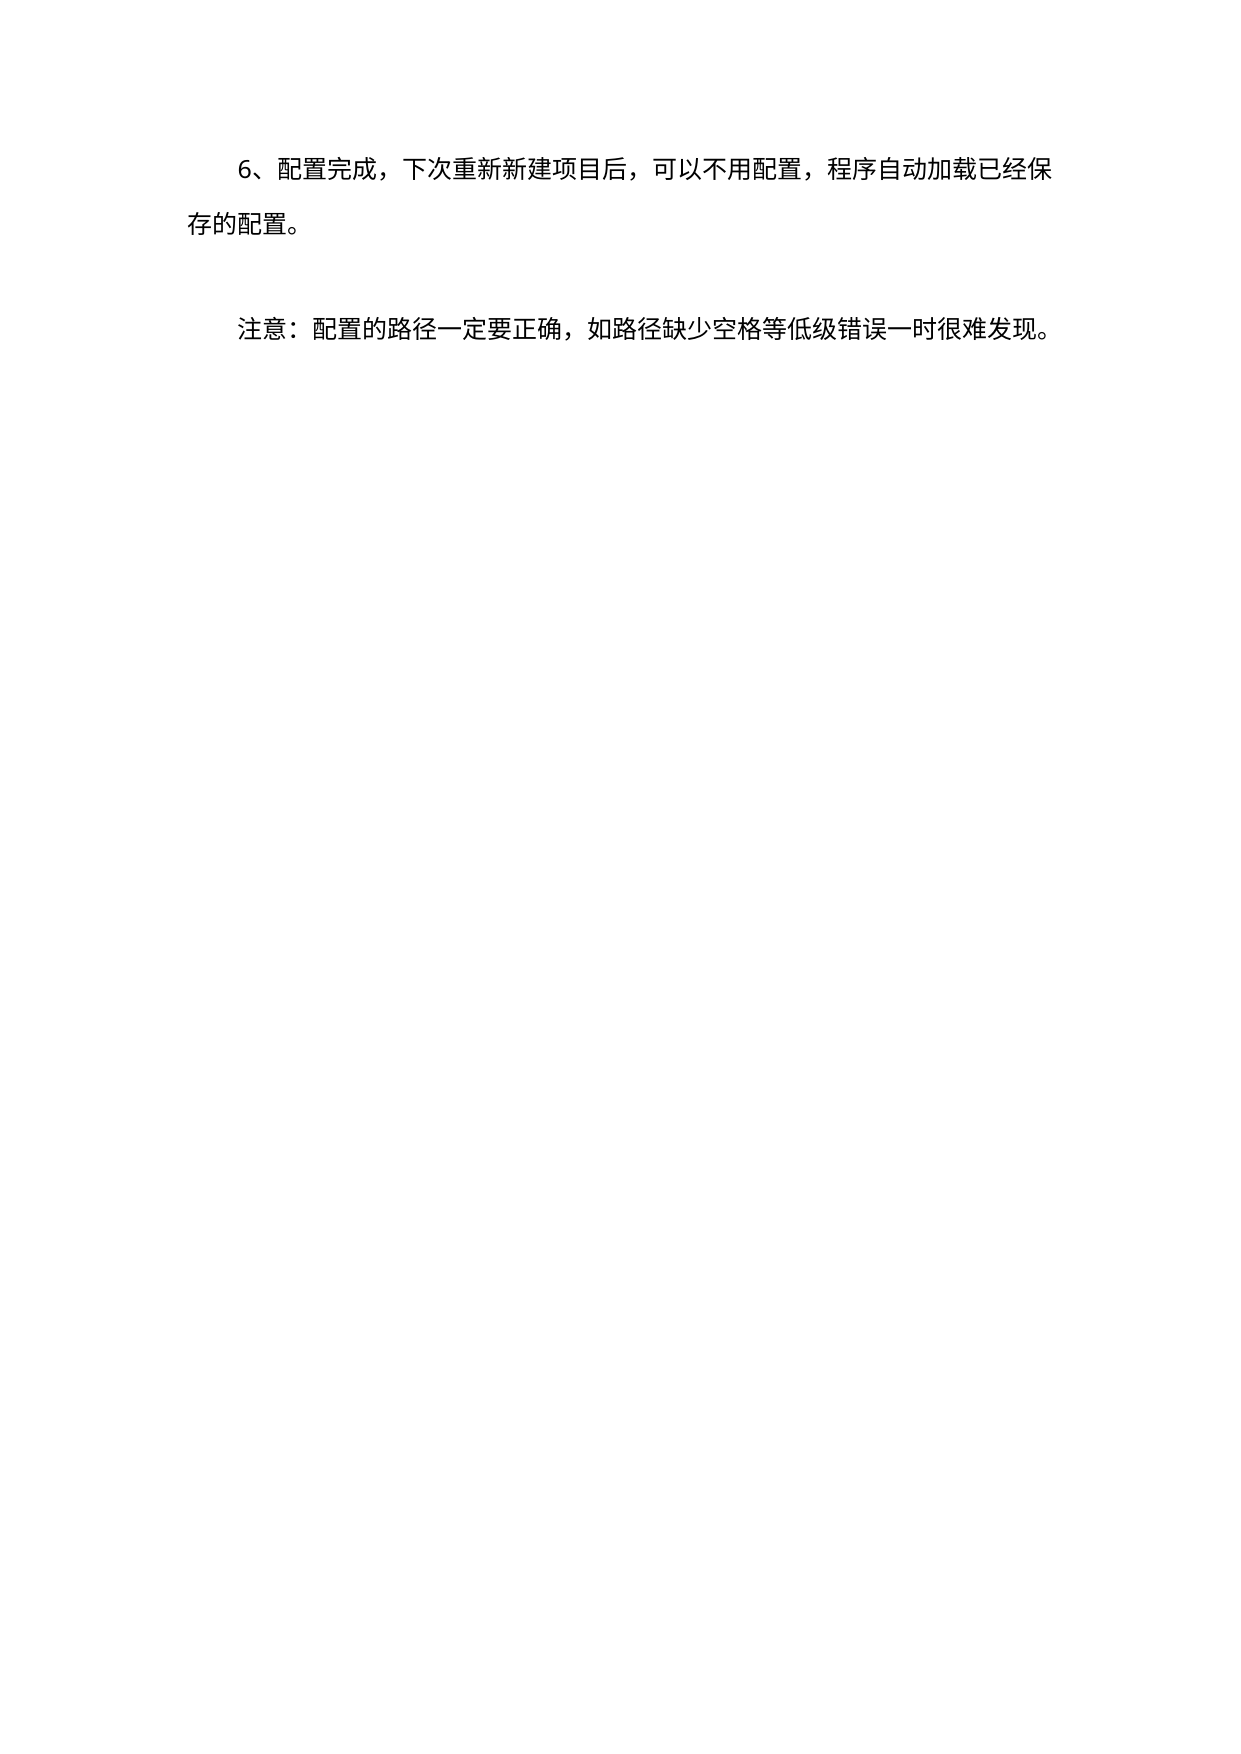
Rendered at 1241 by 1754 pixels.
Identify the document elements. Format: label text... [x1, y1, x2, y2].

text 注意：配置的路径一定要正确，如路径缺少空格等低级错误一时很难发现。 [187, 310, 1053, 346]
text 6、配置完成，下次重新新建项目后，可以不用配置，程序自动加载已经保存的配置。 [187, 150, 1053, 241]
